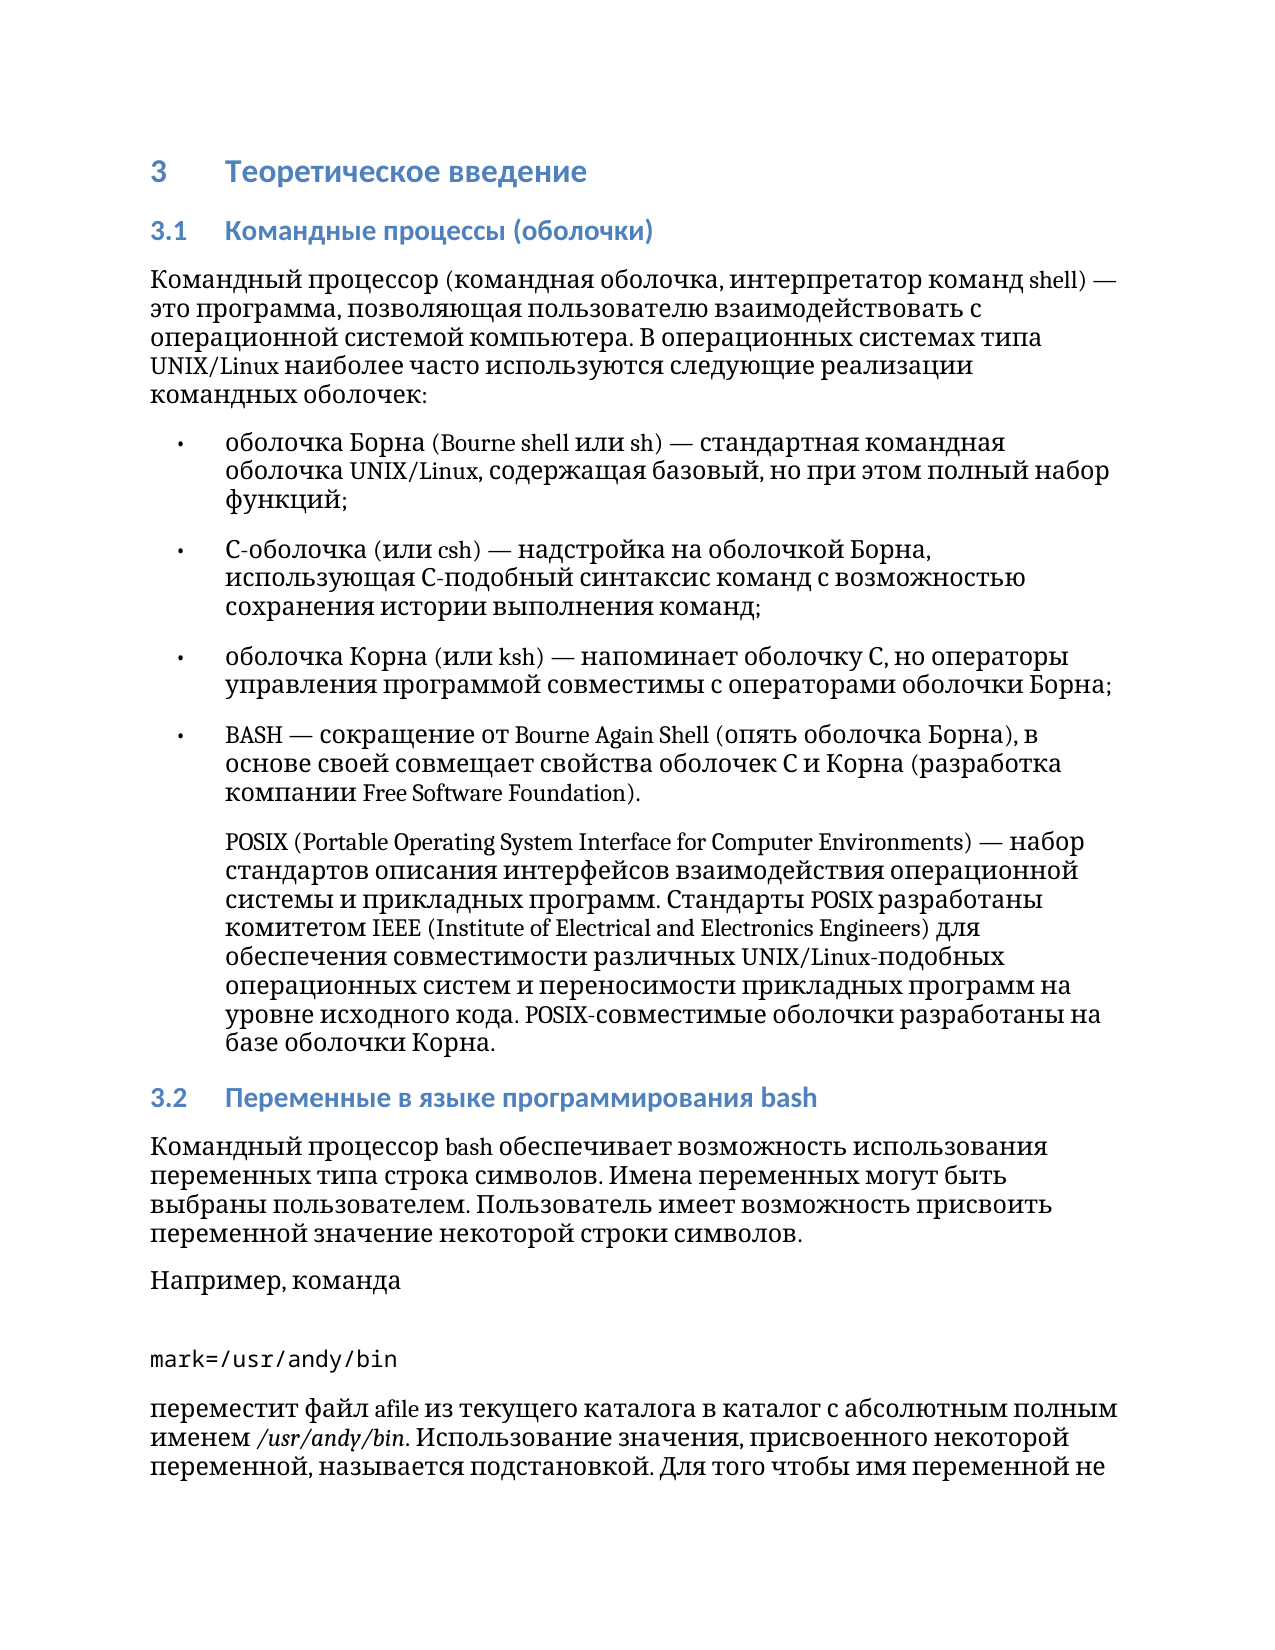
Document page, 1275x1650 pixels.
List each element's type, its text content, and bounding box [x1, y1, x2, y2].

text Командный процессор bash обеспечивает возможность использования переменных типа строка символов. Имена переменных могут быть выбраны пользователем. Пользователь имеет возможность присвоить переменной значение некоторой строки символов. [150, 1133, 1125, 1248]
list оболочка Борна (Bourne shell или sh) — стандартная командная оболочка UNIX/Linux, содержащая базовый, но при этом полный набор функций; [175, 428, 1125, 515]
list POSIX (Portable Operating System Interface for Computer Environments) — набор стандартов описания интерфейсов взаимодействия операционной системы и прикладных программ. Стандарты POSIX разработаны комитетом IEEE (Institute of Electrical and Electronics Engineers) для обеспечения совместимости различных UNIX/Linux-подобных операционных систем и переносимости прикладных программ на уровне исходного кода. POSIX-совместимые оболочки разработаны на базе оболочки Корна. [175, 828, 1125, 1058]
text Например, команда [150, 1267, 1125, 1296]
text mark=/usr/andy/bin [150, 1314, 1125, 1374]
subtitle 3.2 Переменные в языке программирования bash [150, 1079, 1125, 1114]
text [150, 1395, 1125, 1482]
list BASH — сокращение от Bourne Again Shell (опять оболочка Борна), в основе своей совмещает свойства оболочек С и Корна (разработка компании Free Software Foundation). [175, 721, 1125, 807]
subtitle 3 Теоретическое введение [150, 150, 1125, 191]
list оболочка Корна (или ksh) — напоминает оболочку С, но операторы управления программой совместимы с операторами оболочки Борна; [175, 643, 1125, 700]
subtitle 3.1 Командные процессы (оболочки) [150, 212, 1125, 247]
list С-оболочка (или csh) — надстройка на оболочкой Борна, использующая С-подобный синтаксис команд с возможностью сохранения истории выполнения команд; [175, 536, 1125, 622]
text Командный процессор (командная оболочка, интерпретатор команд shell) — это программа, позволяющая пользователю взаимодействовать с операционной системой компьютера. В операционных системах типа UNIX/Linux наиболее часто используются следующие реализации командных оболочек: [150, 266, 1125, 410]
